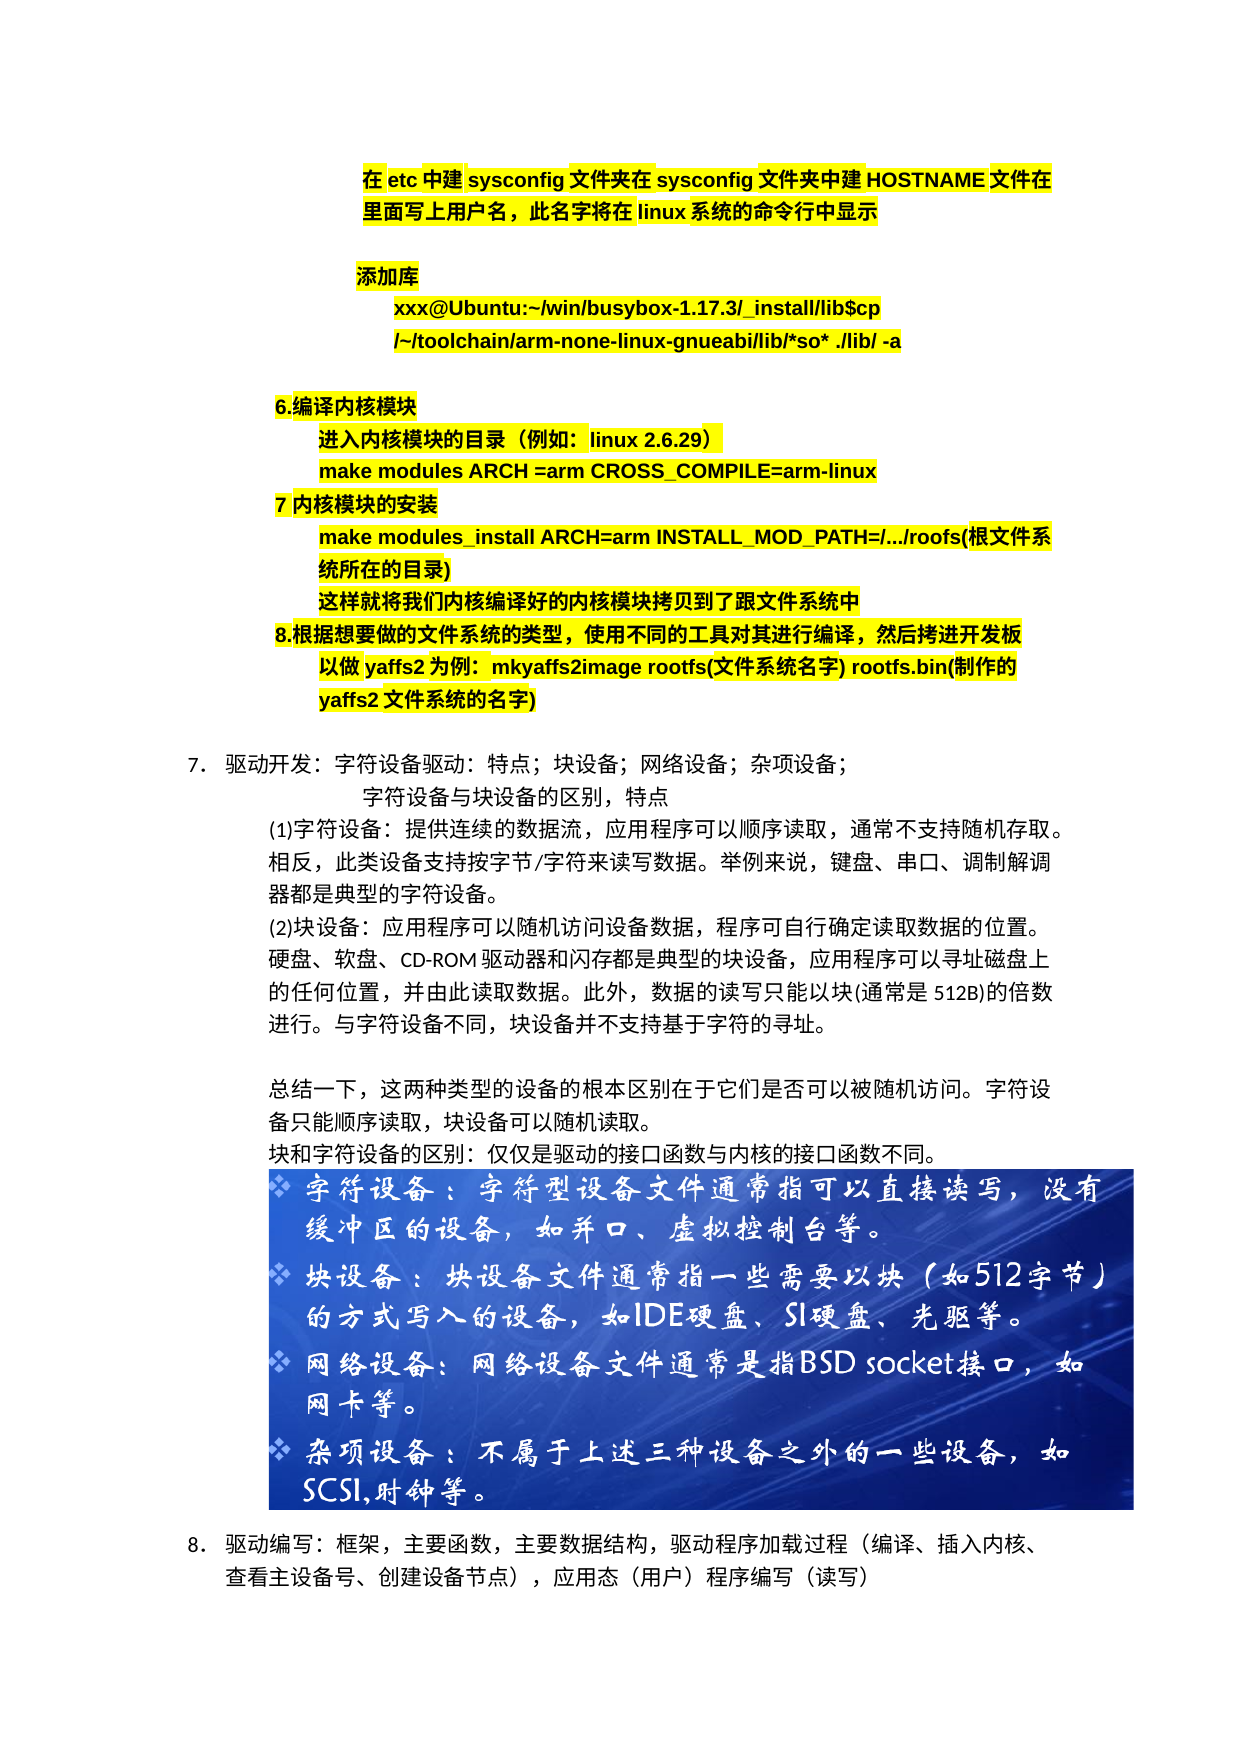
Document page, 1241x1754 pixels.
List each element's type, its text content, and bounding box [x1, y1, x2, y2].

text 在etc中建sysconfig文件夹在sysconfig文件夹中建HOSTNAME文件在里面写上用户名，此名字将在linux系统的命令行中显示 [362, 162, 1053, 227]
text 这样就将我们内核编译好的内核模块拷贝到了跟文件系统中 [319, 584, 1053, 617]
list (2)块设备：应用程序可以随机访问设备数据，程序可自行确定读取数据的位置。硬盘、软盘、CD-ROM驱动器和闪存都是典型的块设备，应用程序可以寻址磁盘上的任何位置，并由此读取数据。此外，数据的读写只能以块(通常是512B)的倍数进行。与字符设备不同，块设备并不支持基于字符的寻址。 [269, 909, 1053, 1039]
text 进入内核模块的目录（例如：linux 2.6.29） [319, 422, 1053, 454]
list 总结一下，这两种类型的设备的根本区别在于它们是否可以被随机访问。字符设备只能顺序读取，块设备可以随机读取。 [269, 1072, 1053, 1137]
text 7 内核模块的安装 [231, 487, 1053, 519]
list 字符设备与块设备的区别，特点 [362, 779, 1053, 812]
list 驱动编写：框架，主要函数，主要数据结构，驱动程序加载过程（编译、插入内核、查看主设备号、创建设备节点），应用态（用户）程序编写（读写） [187, 1527, 1053, 1592]
text make modules ARCH =arm CROSS_COMPILE=arm-linux [319, 454, 1053, 487]
picture [268, 1169, 1134, 1510]
text 6.编译内核模块 [275, 389, 1053, 422]
text make modules_install ARCH=arm INSTALL_MOD_PATH=/.../roofs(根文件系统所在的目录) [319, 519, 1053, 584]
list 驱动开发：字符设备驱动：特点；块设备；网络设备；杂项设备； [187, 747, 1053, 779]
list (1)字符设备：提供连续的数据流，应用程序可以顺序读取，通常不支持随机存取。相反，此类设备支持按字节/字符来读写数据。举例来说，键盘、串口、调制解调器都是典型的字符设备。 [269, 812, 1053, 909]
text 以做yaffs2为例：mkyaffs2image rootfs(文件系统名字) rootfs.bin(制作的yaffs2文件系统的名字) [319, 649, 1053, 714]
text 8.根据想要做的文件系统的类型，使用不同的工具对其进行编译，然后拷进开发板 [275, 617, 1053, 649]
list xxx@Ubuntu:~/win/busybox-1.17.3/_install/lib$cp /~/toolchain/arm-none-linux-gnueabi/lib/*so* ./lib/ -a [393, 292, 1053, 357]
list 块和字符设备的区别：仅仅是驱动的接口函数与内核的接口函数不同。 [269, 1137, 1053, 1169]
text 添加库 [356, 259, 1053, 292]
